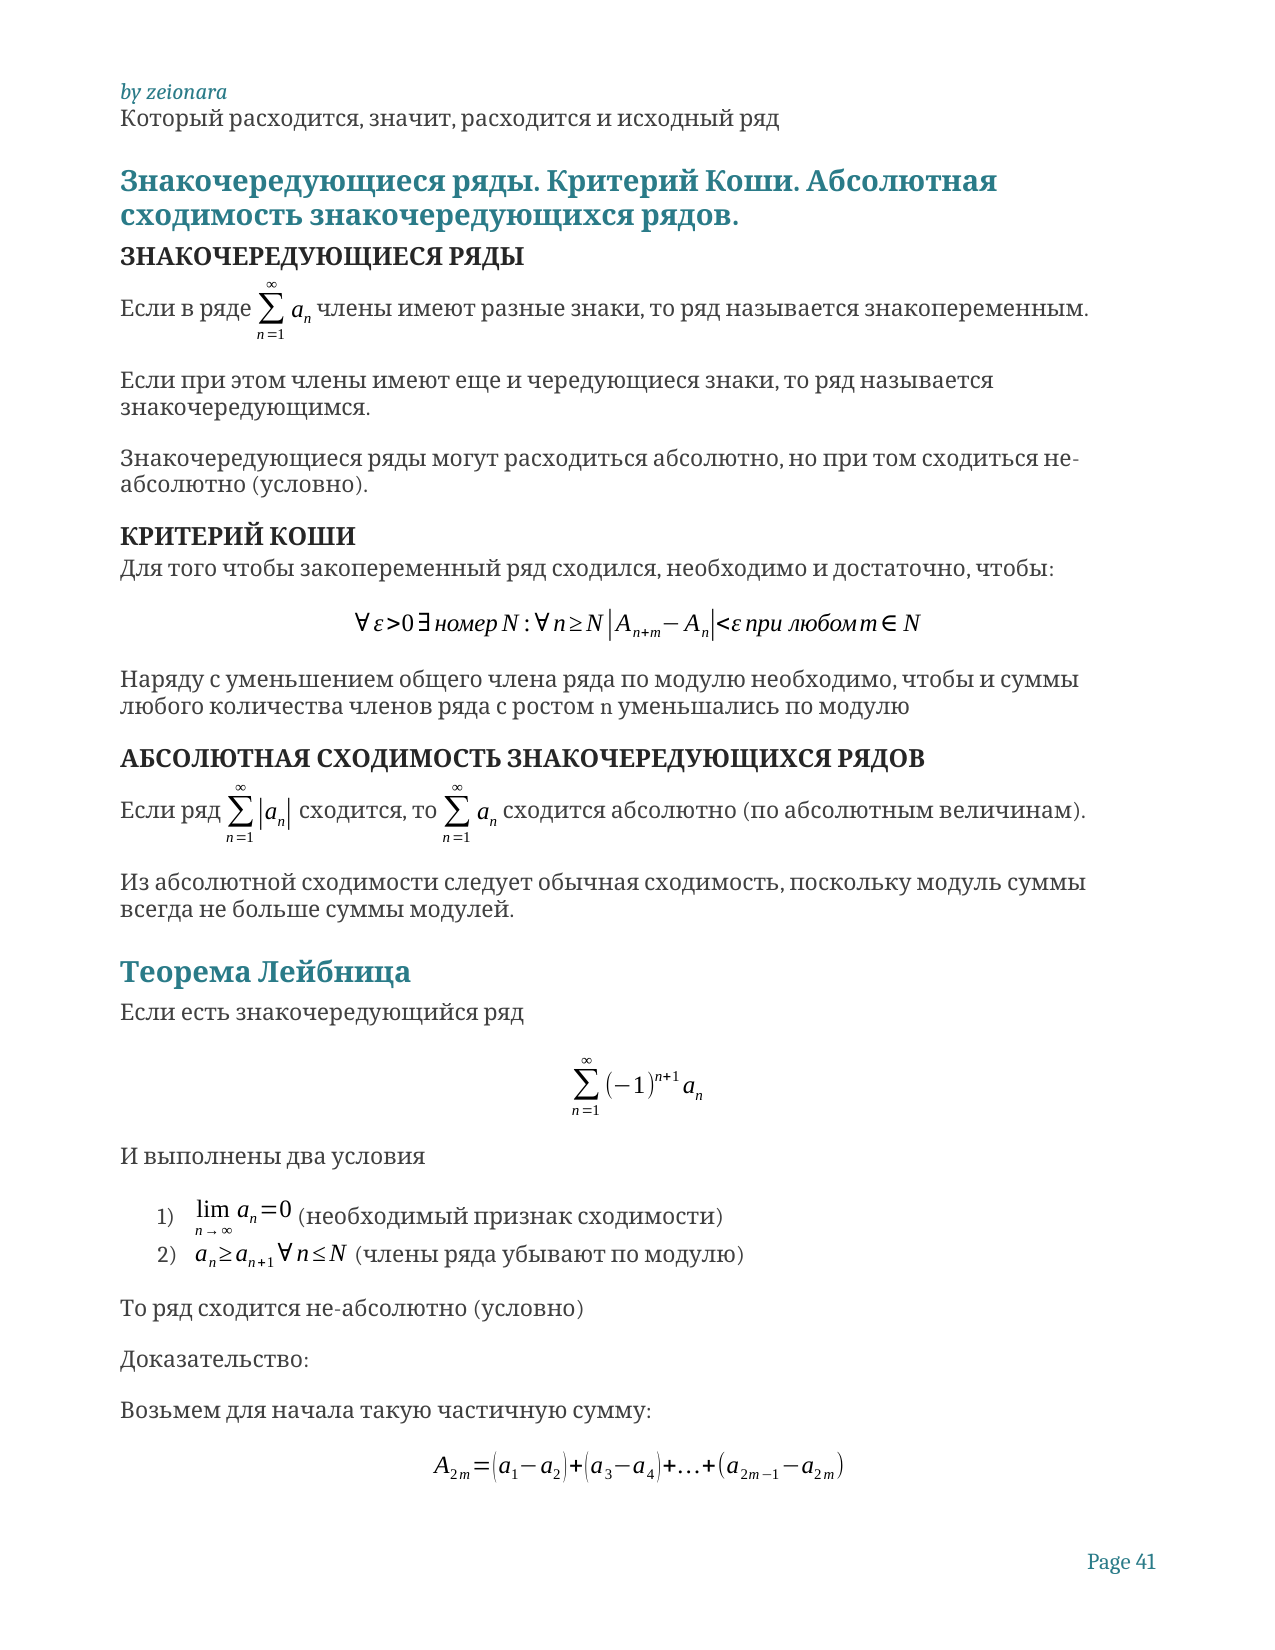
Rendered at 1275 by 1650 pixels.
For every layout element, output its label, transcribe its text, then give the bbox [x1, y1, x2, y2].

text Знакочередующиеся ряды могут расходиться абсолютно, но при том сходиться не-абсолютно (условно). [120, 446, 1155, 498]
text Доказательство: [120, 1347, 1155, 1373]
text И выполнены два условия [120, 1144, 1155, 1170]
subtitle Критерий коши [120, 523, 1155, 552]
text То ряд сходится не-абсолютно (условно) [120, 1296, 1155, 1322]
subtitle Абсолютная сходимость знакочередующихся рядов [120, 745, 1155, 774]
text Наряду с уменьшением общего члена ряда по модулю необходимо, чтобы и суммы любого количества членов ряда с ростом n уменьшались по модулю [120, 667, 1155, 720]
text Если есть знакочередующийся ряд [120, 1000, 1155, 1026]
text Который расходится, значит, расходится и исходный ряд [120, 106, 1155, 132]
subtitle Знакочередующиеся ряды [120, 243, 1155, 271]
list (члены ряда убывают по модулю) [157, 1239, 1155, 1271]
text Если ряд сходится, то сходится абсолютно (по абсолютным величинам). [120, 778, 1155, 845]
text Если при этом члены имеют еще и чередующиеся знаки, то ряд называется знакочередующимся. [120, 368, 1155, 421]
text Из абсолютной сходимости следует обычная сходимость, поскольку модуль суммы всегда не больше суммы модулей. [120, 870, 1155, 923]
text Возьмем для начала такую частичную сумму: [120, 1398, 1155, 1425]
text Если в ряде члены имеют разные знаки, то ряд называется знакопеременным. [120, 276, 1155, 343]
list (необходимый признак сходимости) [157, 1195, 1155, 1239]
subtitle Знакочередующиеся ряды. Критерий Коши. Абсолютная сходимость знакочередующихся рядов. [120, 165, 1155, 232]
subtitle Теорема Лейбница [120, 956, 1155, 990]
text Для того чтобы закопеременный ряд сходился, необходимо и достаточно, чтобы: [120, 556, 1155, 583]
